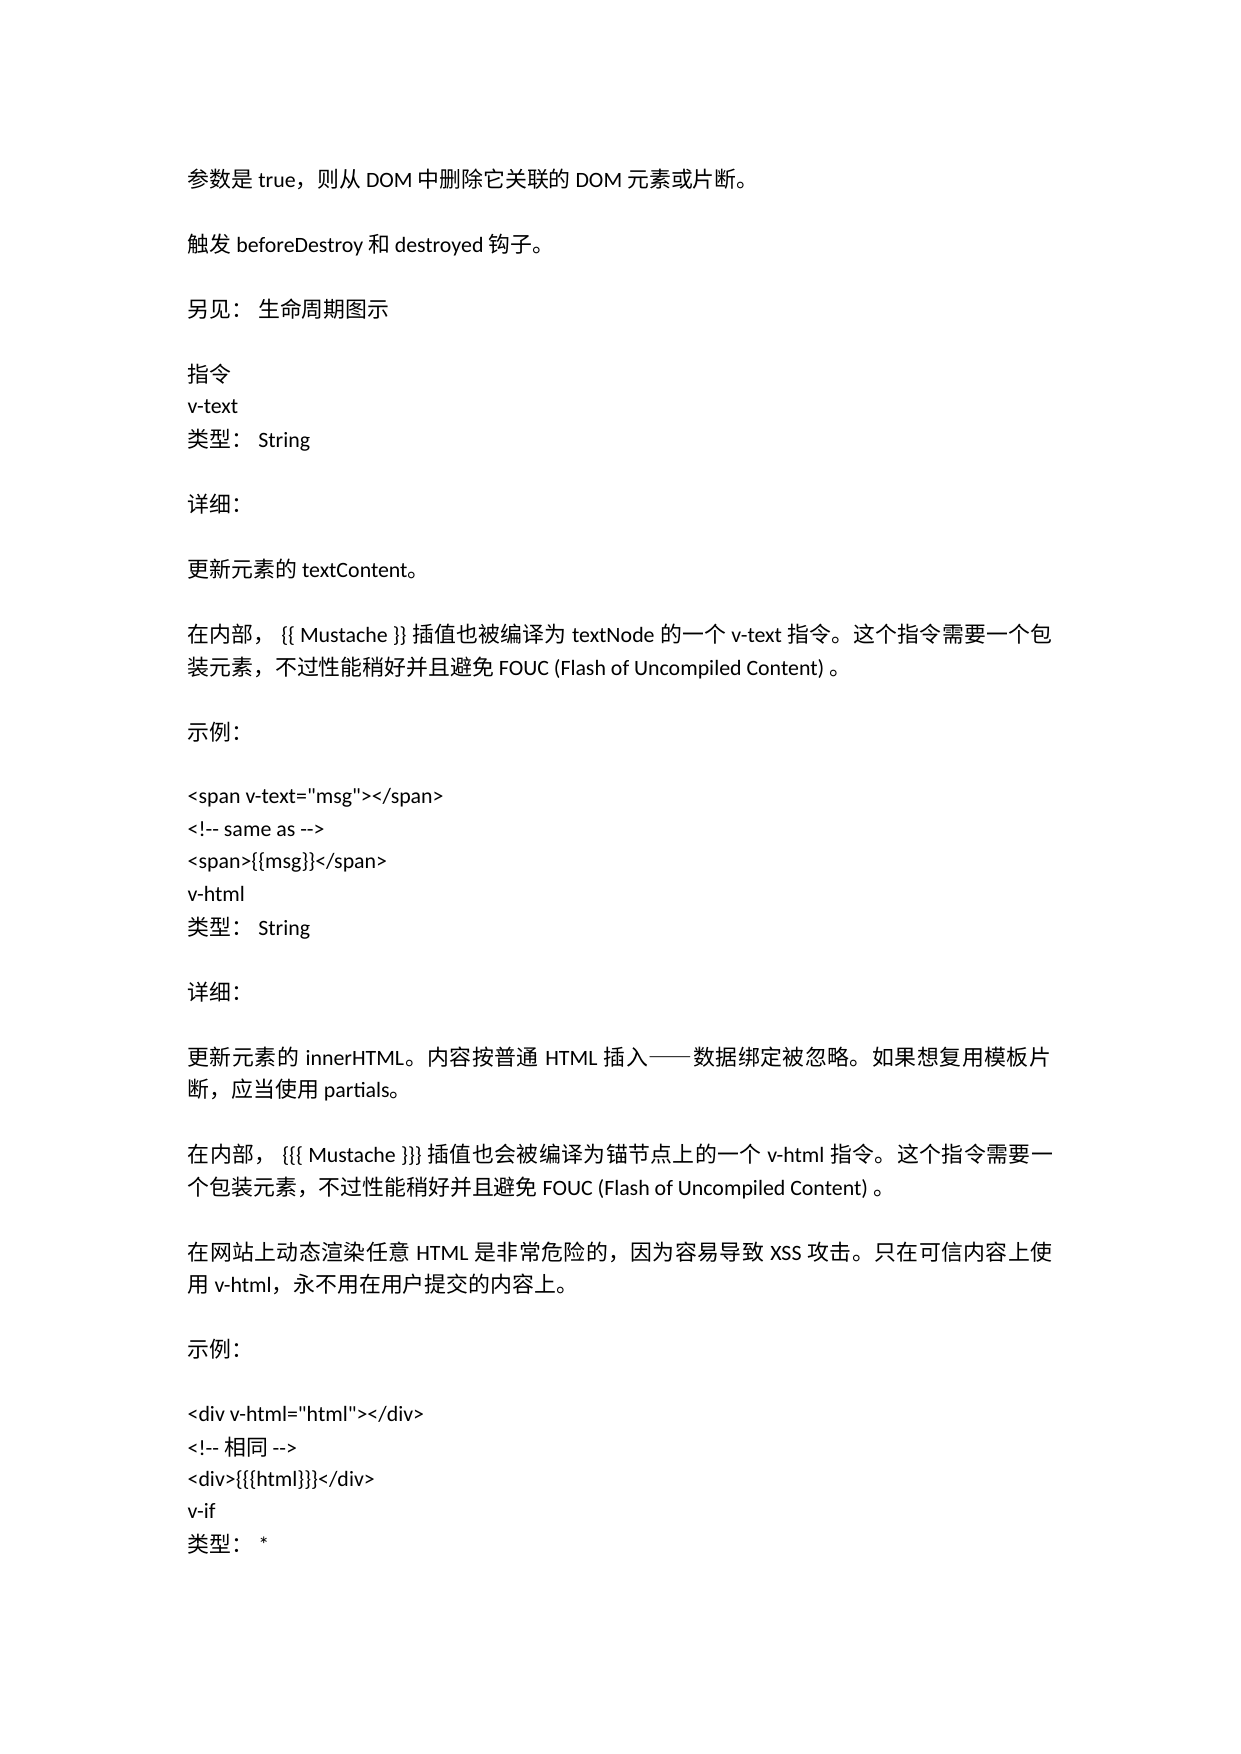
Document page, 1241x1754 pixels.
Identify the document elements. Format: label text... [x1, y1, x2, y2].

text <!-- 相同 --> [187, 1429, 1053, 1462]
text 另见： 生命周期图示 [187, 292, 1053, 324]
text <span>{{msg}}</span> [187, 844, 1053, 877]
text 在内部， {{{ Mustache }}} 插值也会被编译为锚节点上的一个 v-html 指令。这个指令需要一个包装元素，不过性能稍好并且避免 FOUC (Flash of Uncompiled Content) 。 [187, 1137, 1053, 1202]
text 详细： [187, 487, 1053, 519]
text <div v-html="html"></div> [187, 1397, 1053, 1429]
text 在内部， {{ Mustache }} 插值也被编译为 textNode 的一个 v-text 指令。这个指令需要一个包装元素，不过性能稍好并且避免 FOUC (Flash of Uncompiled Content) 。 [187, 617, 1053, 682]
text v-html [187, 877, 1053, 909]
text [187, 162, 1053, 194]
text 类型： String [187, 909, 1053, 942]
text v-if [187, 1494, 1053, 1527]
text 更新元素的 innerHTML。内容按普通 HTML 插入——数据绑定被忽略。如果想复用模板片断，应当使用 partials。 [187, 1039, 1053, 1104]
text 详细： [187, 974, 1053, 1007]
text <!-- same as --> [187, 812, 1053, 844]
text 示例： [187, 714, 1053, 747]
text 指令 [187, 357, 1053, 389]
text 类型： String [187, 422, 1053, 454]
text 类型： * [187, 1527, 1053, 1559]
text 触发 beforeDestroy 和 destroyed 钩子。 [187, 227, 1053, 259]
text <div>{{{html}}}</div> [187, 1462, 1053, 1494]
text 示例： [187, 1332, 1053, 1364]
text v-text [187, 389, 1053, 422]
text 更新元素的 textContent。 [187, 552, 1053, 584]
text <span v-text="msg"></span> [187, 779, 1053, 812]
text 在网站上动态渲染任意 HTML 是非常危险的，因为容易导致 XSS 攻击。只在可信内容上使用 v-html，永不用在用户提交的内容上。 [187, 1234, 1053, 1299]
